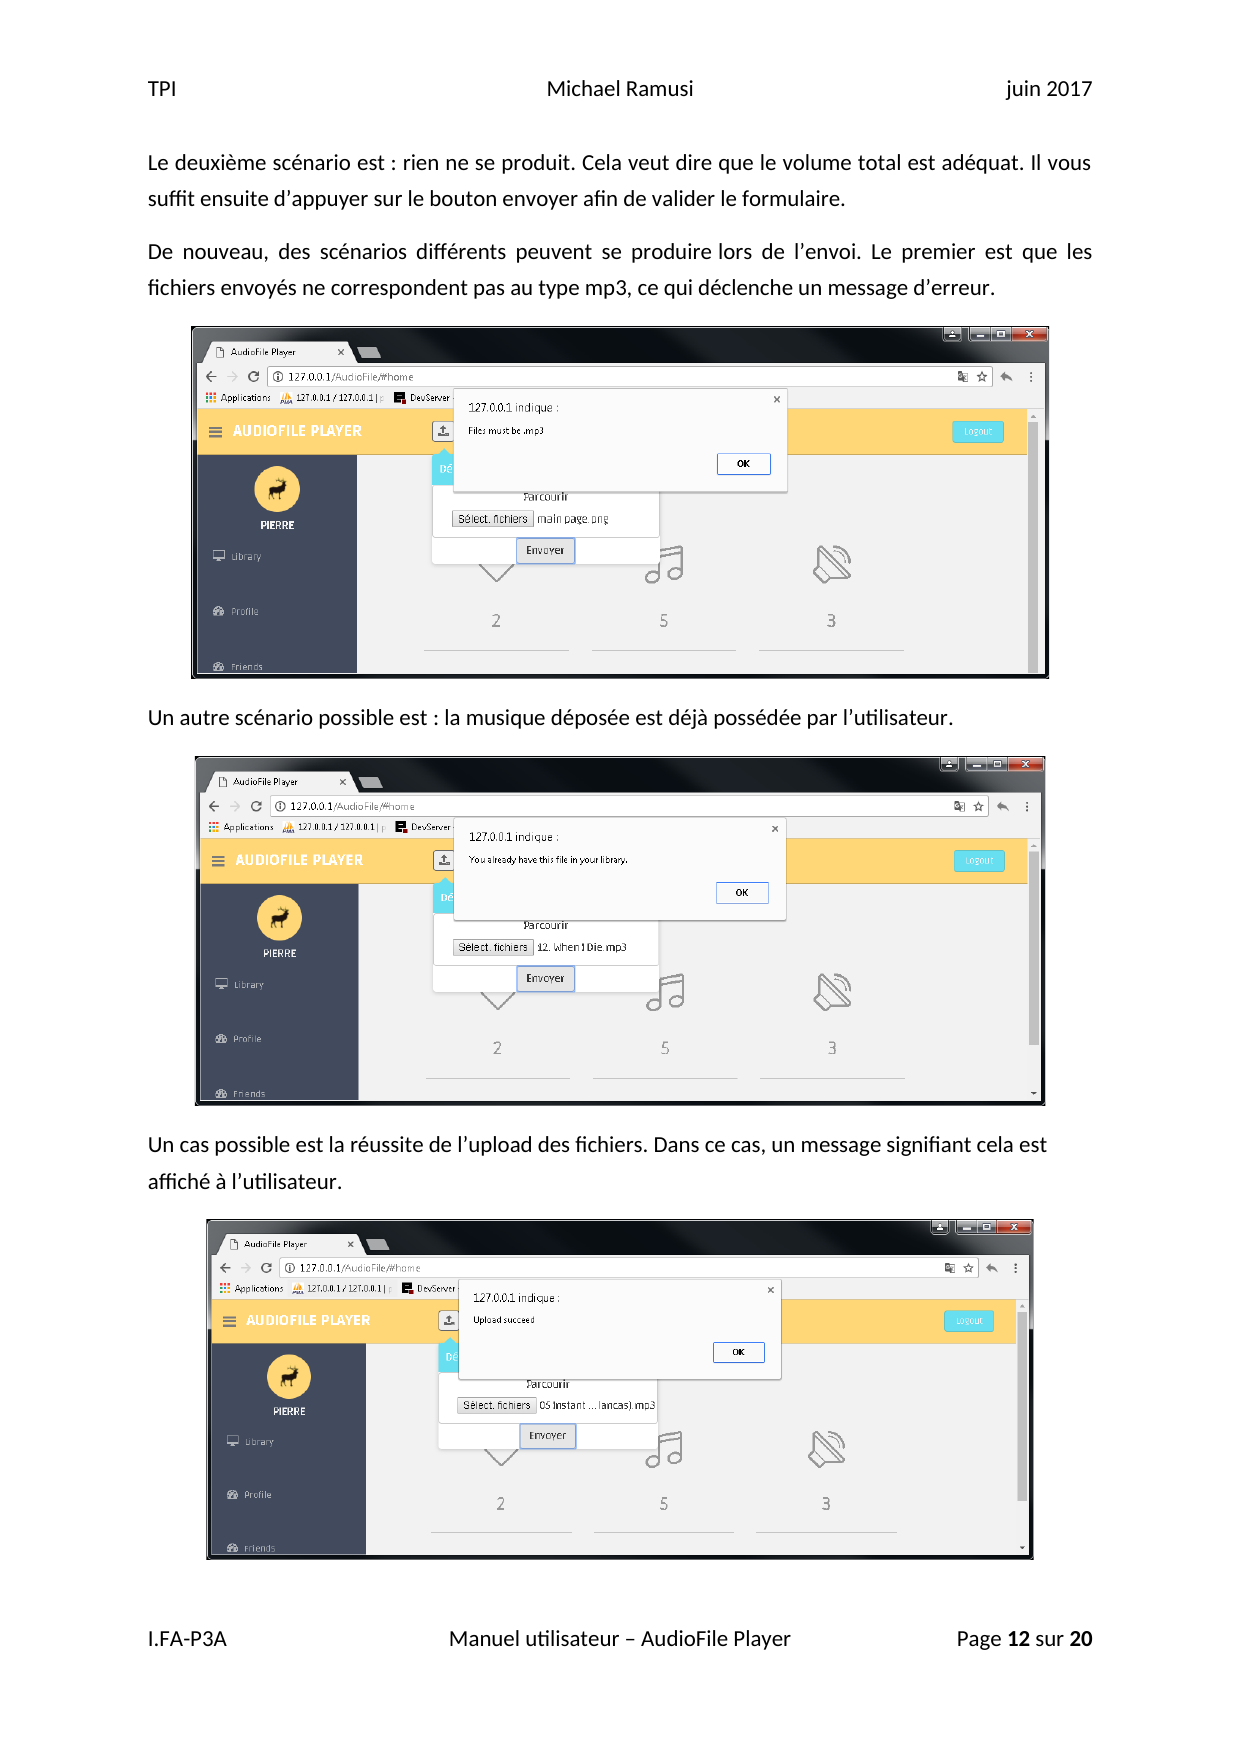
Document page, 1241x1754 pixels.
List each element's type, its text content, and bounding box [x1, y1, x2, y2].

picture [206, 1219, 1034, 1560]
text De nouveau, des scénarios différents peuvent se produire lors de l’envoi. Le premier est que les fichiers envoyés ne correspondent pas au type mp3, ce qui déclenche un message d’erreur. [148, 237, 1093, 301]
text Le deuxième scénario est : rien ne se produit. Cela veut dire que le volume total est adéquat. Il vous suffit ensuite d’appuyer sur le bouton envoyer afin de valider le formulaire. [148, 148, 1093, 212]
picture [194, 756, 1046, 1106]
text Un cas possible est la réussite de l’upload des fichiers. Dans ce cas, un message signifiant cela est affiché à l’utilisateur. [148, 1130, 1093, 1195]
text Un autre scénario possible est : la musique déposée est déjà possédée par l’utilisateur. [148, 703, 1093, 731]
picture [191, 326, 1050, 679]
